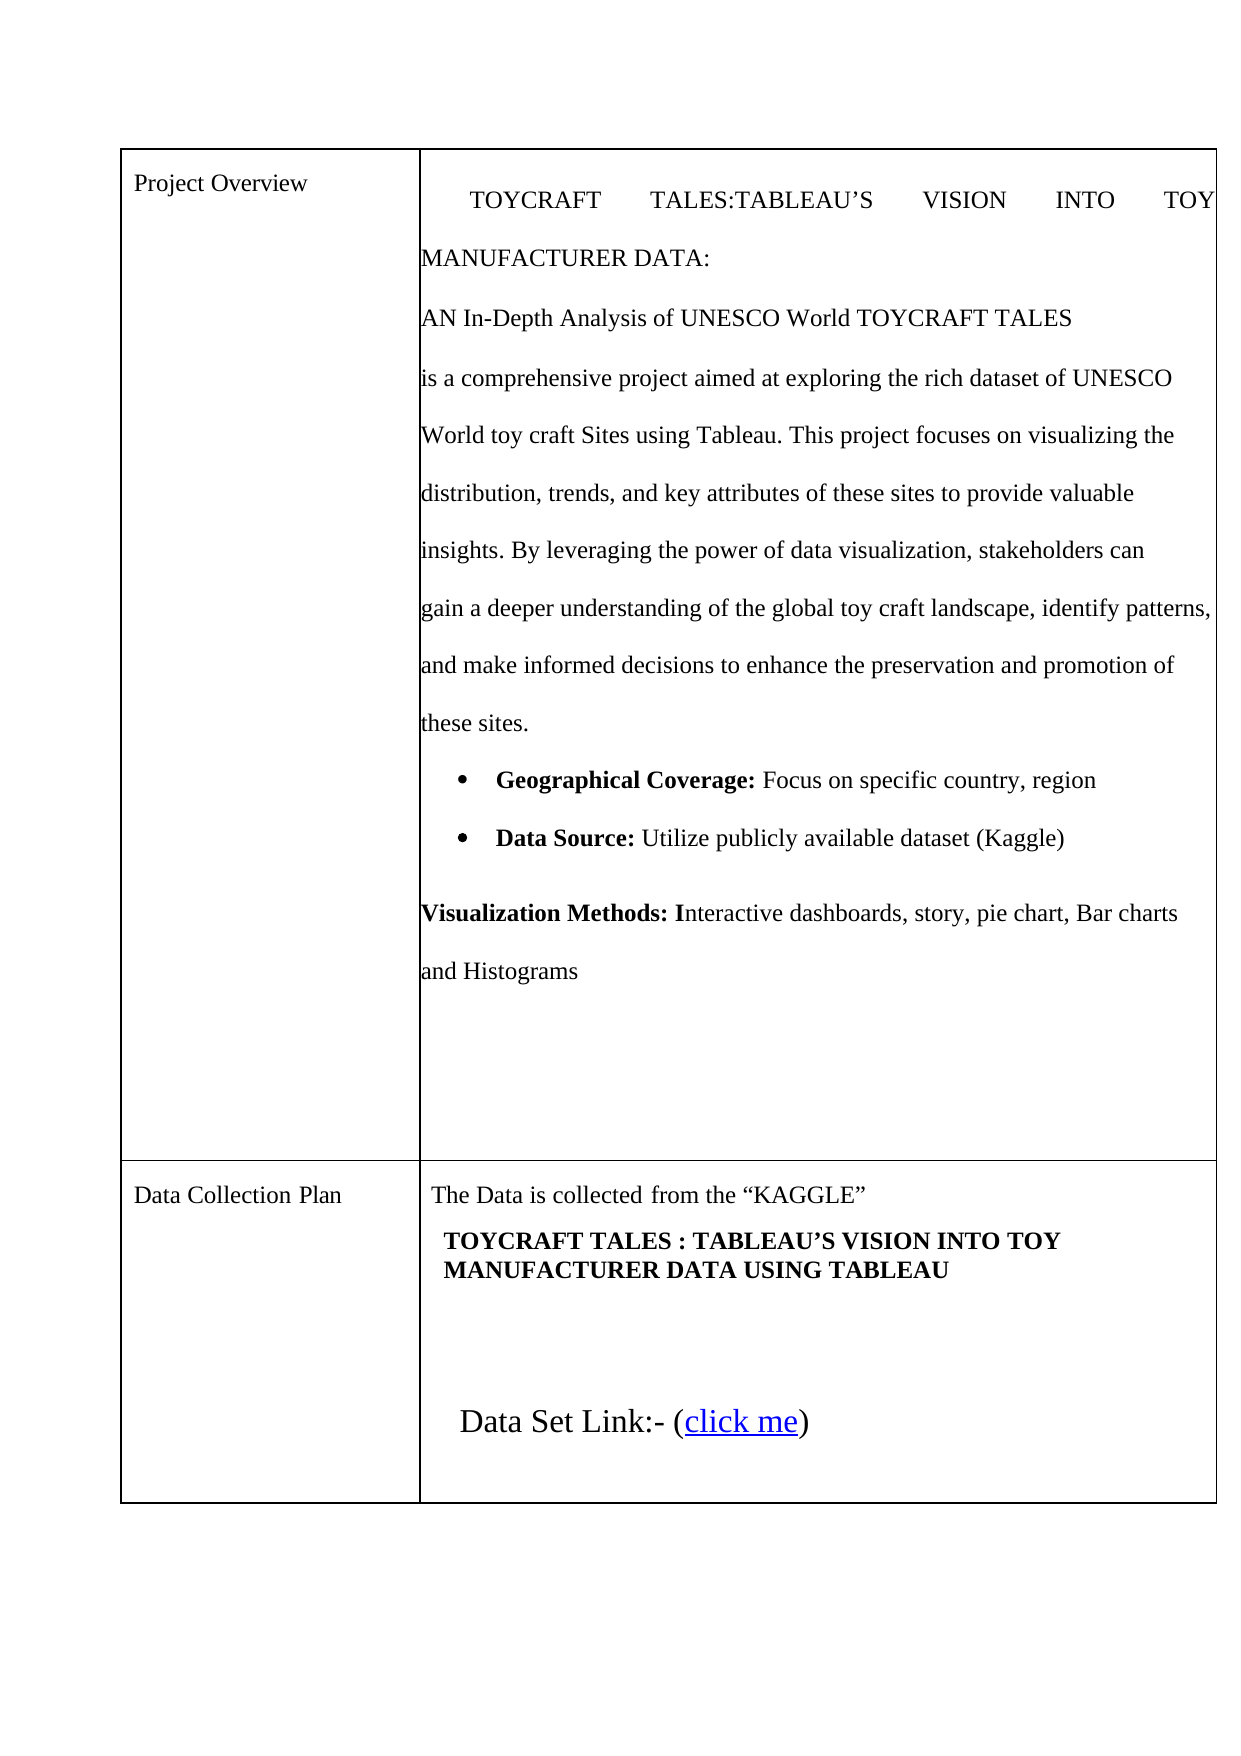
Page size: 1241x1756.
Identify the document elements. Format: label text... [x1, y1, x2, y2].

table_cell Data Collection Plan [122, 1161, 419, 1502]
table_cell The Data is collected from the “KAGGLE” TOYCRAFT TALES : TABLEAU’S VISION INTO TOY MANUFACTURER DATA USING TABLEAU Data Set Link:- (click me) [421, 1161, 1216, 1502]
table_header Project Overview [122, 150, 419, 1160]
table_header TOYCRAFT TALES:TABLEAU’S VISION INTO TOY MANUFACTURER DATA: AN In-Depth Analysis of UNESCO World TOYCRAFT TALES is a comprehensive project aimed at exploring the rich dataset of UNESCO World toy craft Sites using Tableau. This project focuses on visualizing the distribution, trends, and key attributes of these sites to provide valuable insights. By leveraging the power of data visualization, stakeholders can gain a deeper understanding of the global toy craft landscape, identify patterns, and make informed decisions to enhance the preservation and promotion of these sites. Geographical Coverage: Focus on specific country, region Data Source: Utilize publicly available dataset (Kaggle) Visualization Methods: Interactive dashboards, story, pie chart, Bar charts and Histograms [421, 150, 1216, 1160]
